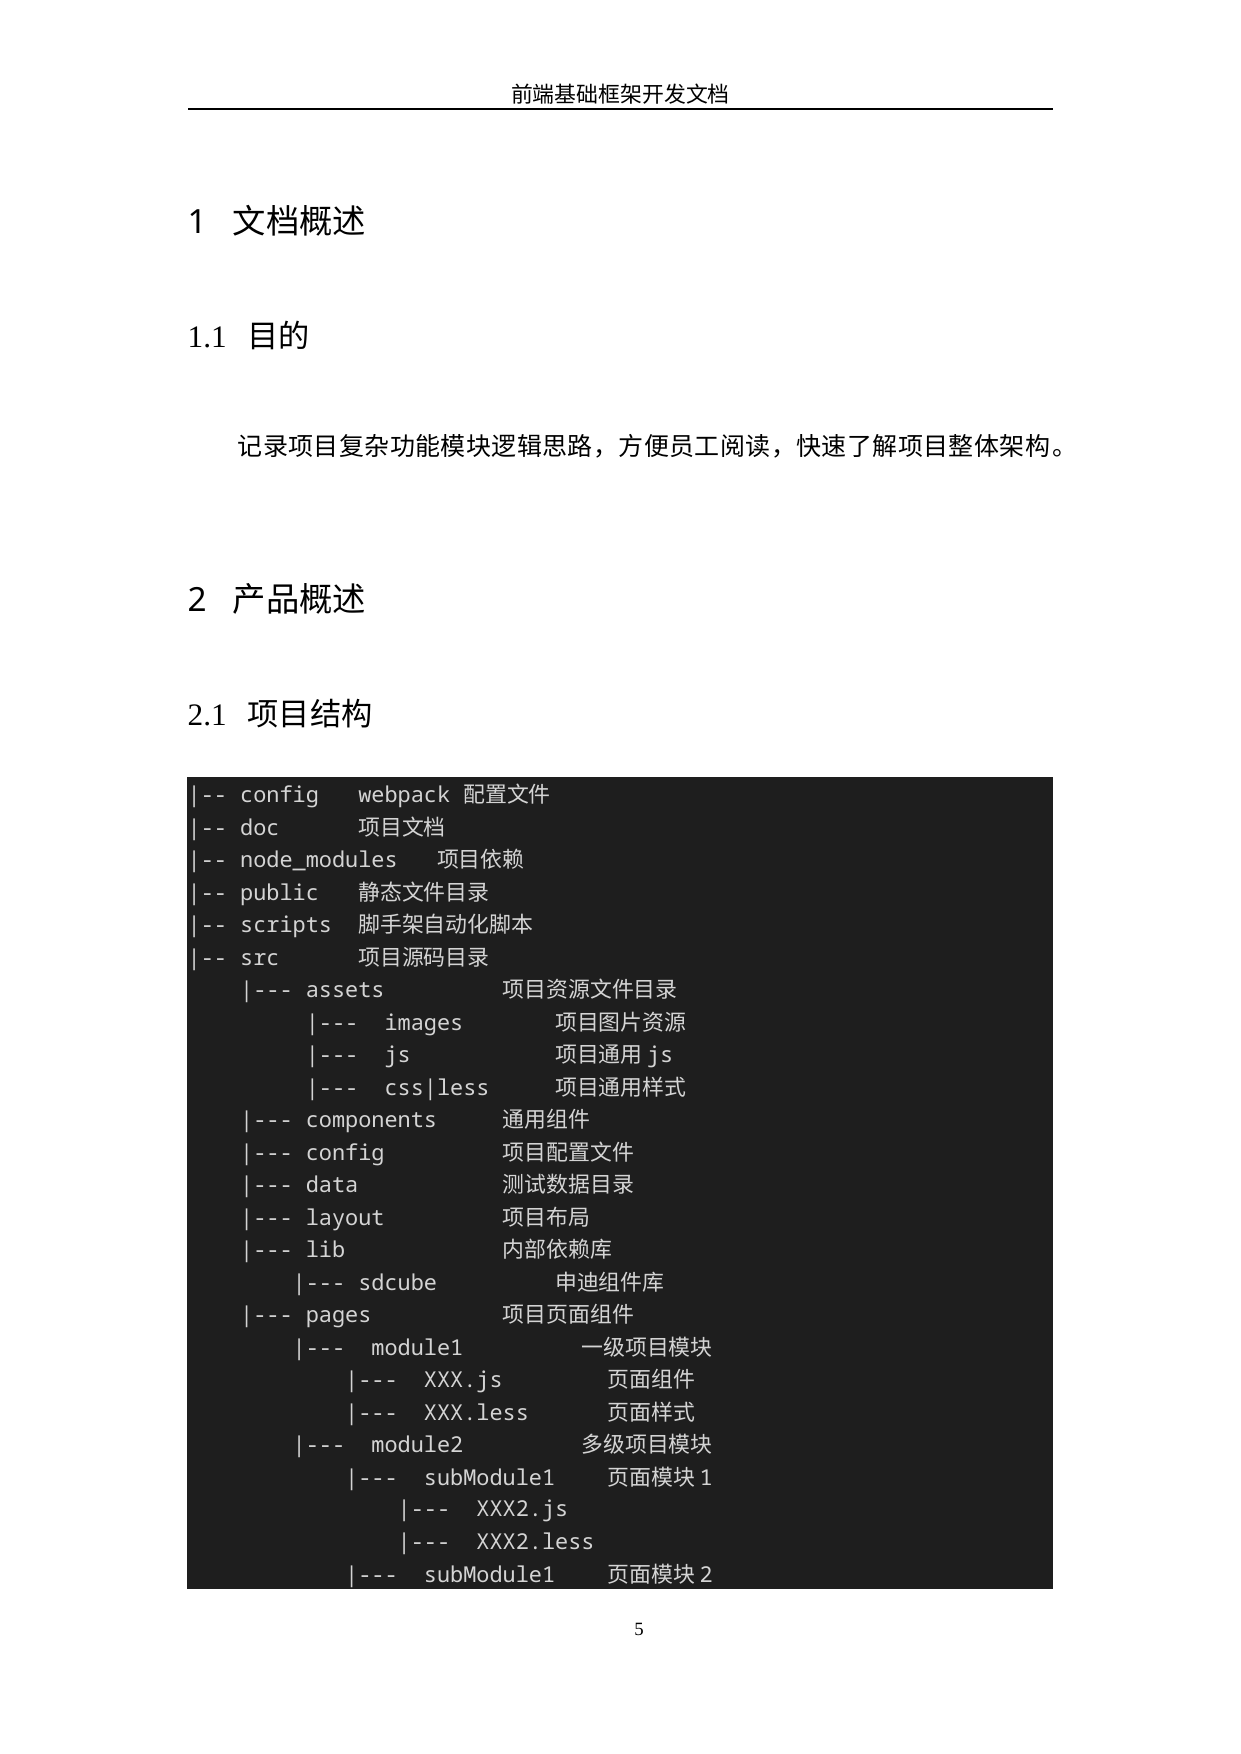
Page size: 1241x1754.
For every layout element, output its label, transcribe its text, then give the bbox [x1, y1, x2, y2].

text |-- src 项目源码目录 [187, 939, 1053, 972]
text 记录项目复杂功能模块逻辑思路，方便员工阅读，快速了解项目整体架构。 [187, 412, 1053, 525]
text |--- module1 一级项目模块 [187, 1329, 1053, 1362]
text |--- css|less 项目通用样式 [187, 1069, 1053, 1102]
text |--- pages 项目页面组件 [187, 1297, 1053, 1329]
text |--- components 通用组件 [187, 1102, 1053, 1134]
text |-- public 静态文件目录 [187, 874, 1053, 907]
text |--- config 项目配置文件 [187, 1134, 1053, 1167]
text |--- subModule1 页面模块2 [187, 1557, 1053, 1589]
text |--- XXX2.less [187, 1524, 1053, 1557]
text |-- doc 项目文档 [187, 809, 1053, 842]
text |-- config webpack 配置文件 [187, 777, 1053, 809]
text |--- js 项目通用js [187, 1037, 1053, 1069]
subtitle 目的 [187, 301, 1053, 366]
text |-- scripts 脚手架自动化脚本 [187, 907, 1053, 939]
text |--- module2 多级项目模块 [187, 1427, 1053, 1459]
subtitle 文档概述 [187, 187, 1053, 252]
text |-- node_modules 项目依赖 [187, 842, 1053, 874]
text |--- XXX.js 页面组件 [187, 1362, 1053, 1394]
subtitle 项目结构 [187, 679, 1053, 744]
text |--- sdcube 申迪组件库 [187, 1264, 1053, 1297]
text |--- data 测试数据目录 [187, 1167, 1053, 1199]
text |--- assets 项目资源文件目录 [187, 972, 1053, 1004]
text |--- images 项目图片资源 [187, 1004, 1053, 1037]
text |--- XXX.less 页面样式 [187, 1394, 1053, 1427]
text |--- subModule1 页面模块1 [187, 1459, 1053, 1492]
text |--- lib 内部依赖库 [187, 1232, 1053, 1264]
text |--- XXX2.js [187, 1492, 1053, 1524]
text |--- layout 项目布局 [187, 1199, 1053, 1232]
subtitle 产品概述 [187, 565, 1053, 630]
